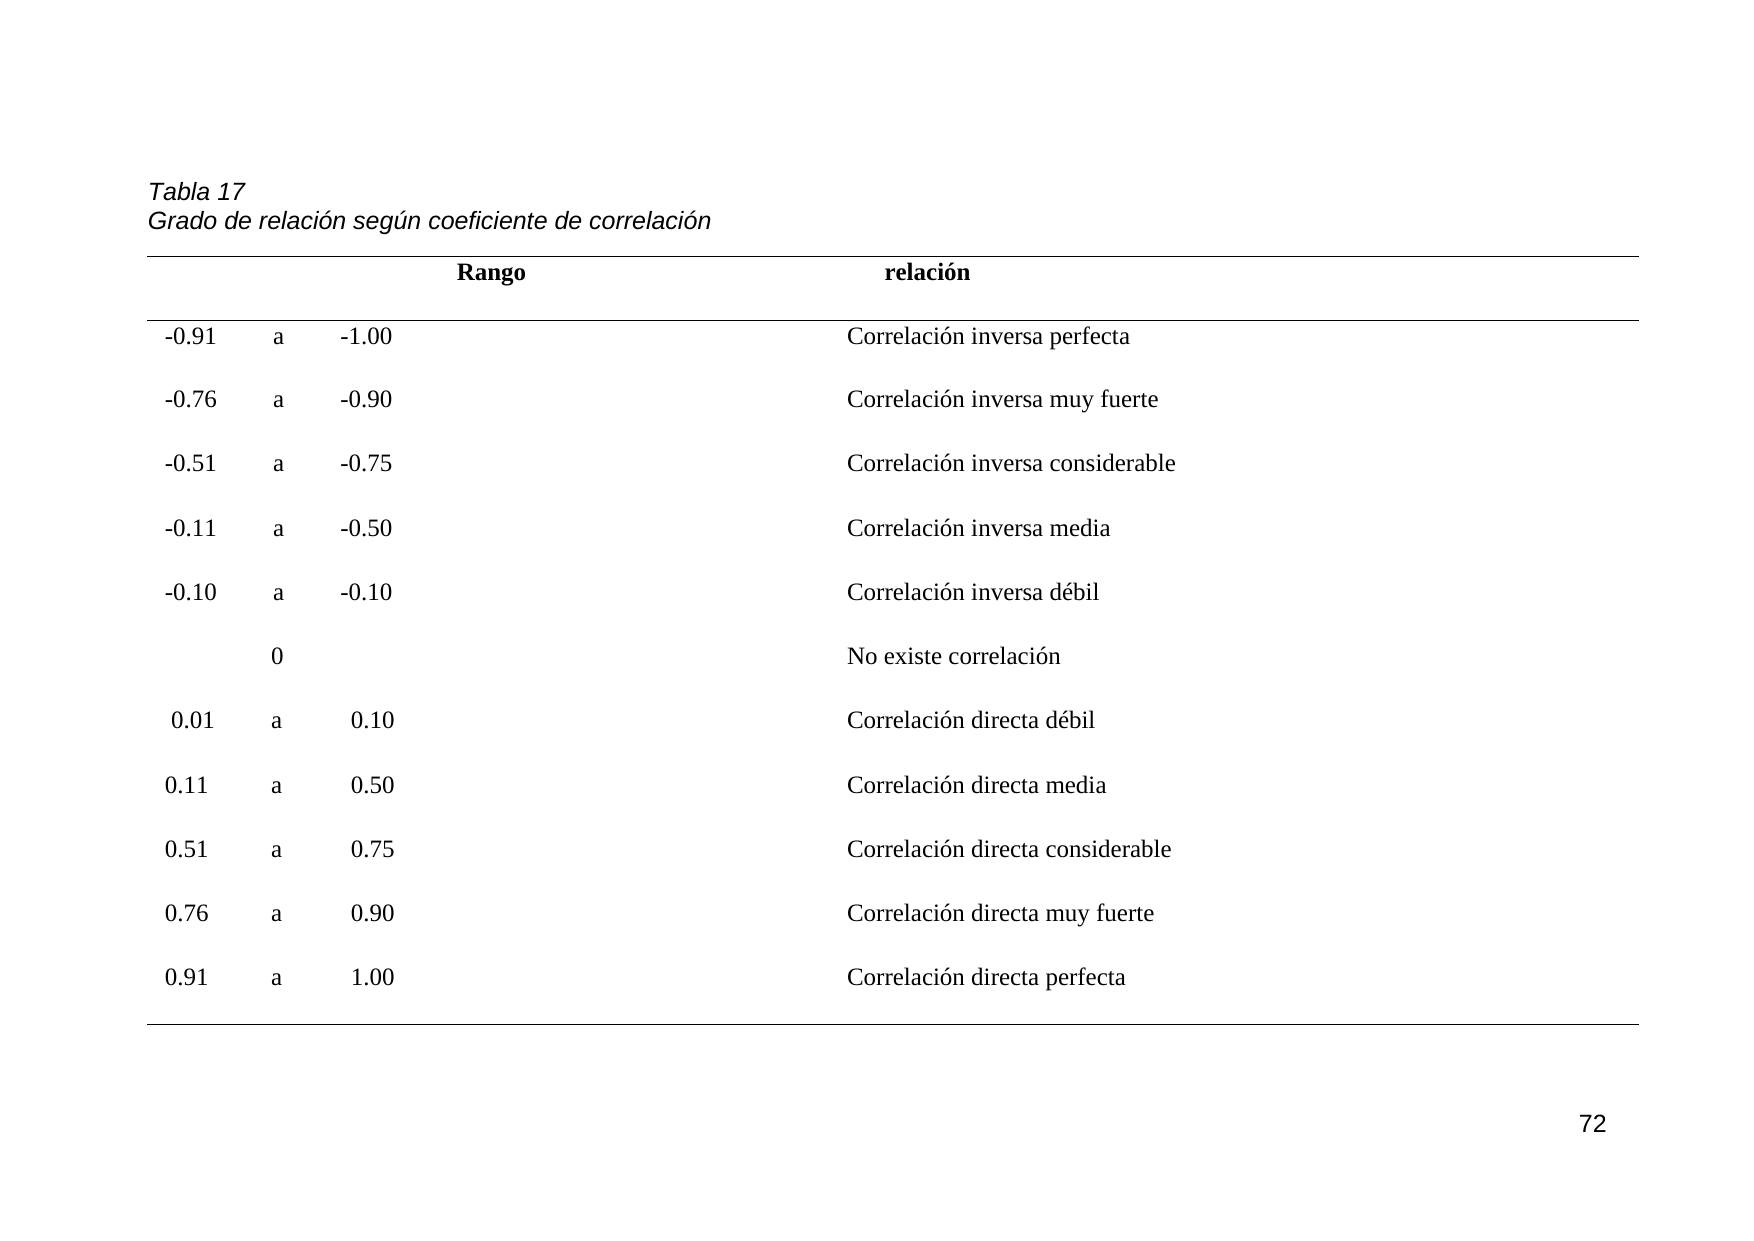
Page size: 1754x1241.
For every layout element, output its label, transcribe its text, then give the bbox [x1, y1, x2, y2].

table_cell 0.01 a 0.10 [147, 705, 836, 770]
table_cell 0.51 a 0.75 [147, 834, 836, 898]
table_cell -0.76 a -0.90 [147, 384, 836, 448]
table_cell Correlación directa perfecta [836, 963, 1639, 1024]
table_cell 0 [147, 641, 836, 705]
table_cell Correlación inversa considerable [836, 448, 1639, 513]
table_cell Correlación inversa débil [836, 577, 1639, 641]
table_cell No existe correlación [836, 641, 1639, 705]
table_cell Correlación directa débil [836, 705, 1639, 770]
table_cell -0.11 a -0.50 [147, 513, 836, 577]
table_header relación [836, 257, 1639, 320]
table_cell Correlación inversa muy fuerte [836, 384, 1639, 448]
table_cell -0.51 a -0.75 [147, 448, 836, 513]
table_cell 0.11 a 0.50 [147, 770, 836, 834]
table_header Rango [147, 257, 836, 320]
table_cell 0.91 a 1.00 [147, 963, 836, 1024]
table_cell 0.76 a 0.90 [147, 898, 836, 962]
table_cell -0.10 a -0.10 [147, 577, 836, 641]
table_cell -0.91 a -1.00 [147, 321, 836, 384]
table_cell Correlación inversa media [836, 513, 1639, 577]
table_cell Correlación directa media [836, 770, 1639, 834]
table_cell Correlación directa muy fuerte [836, 898, 1639, 962]
table_cell Correlación directa considerable [836, 834, 1639, 898]
table_cell Correlación inversa perfecta [836, 321, 1639, 384]
